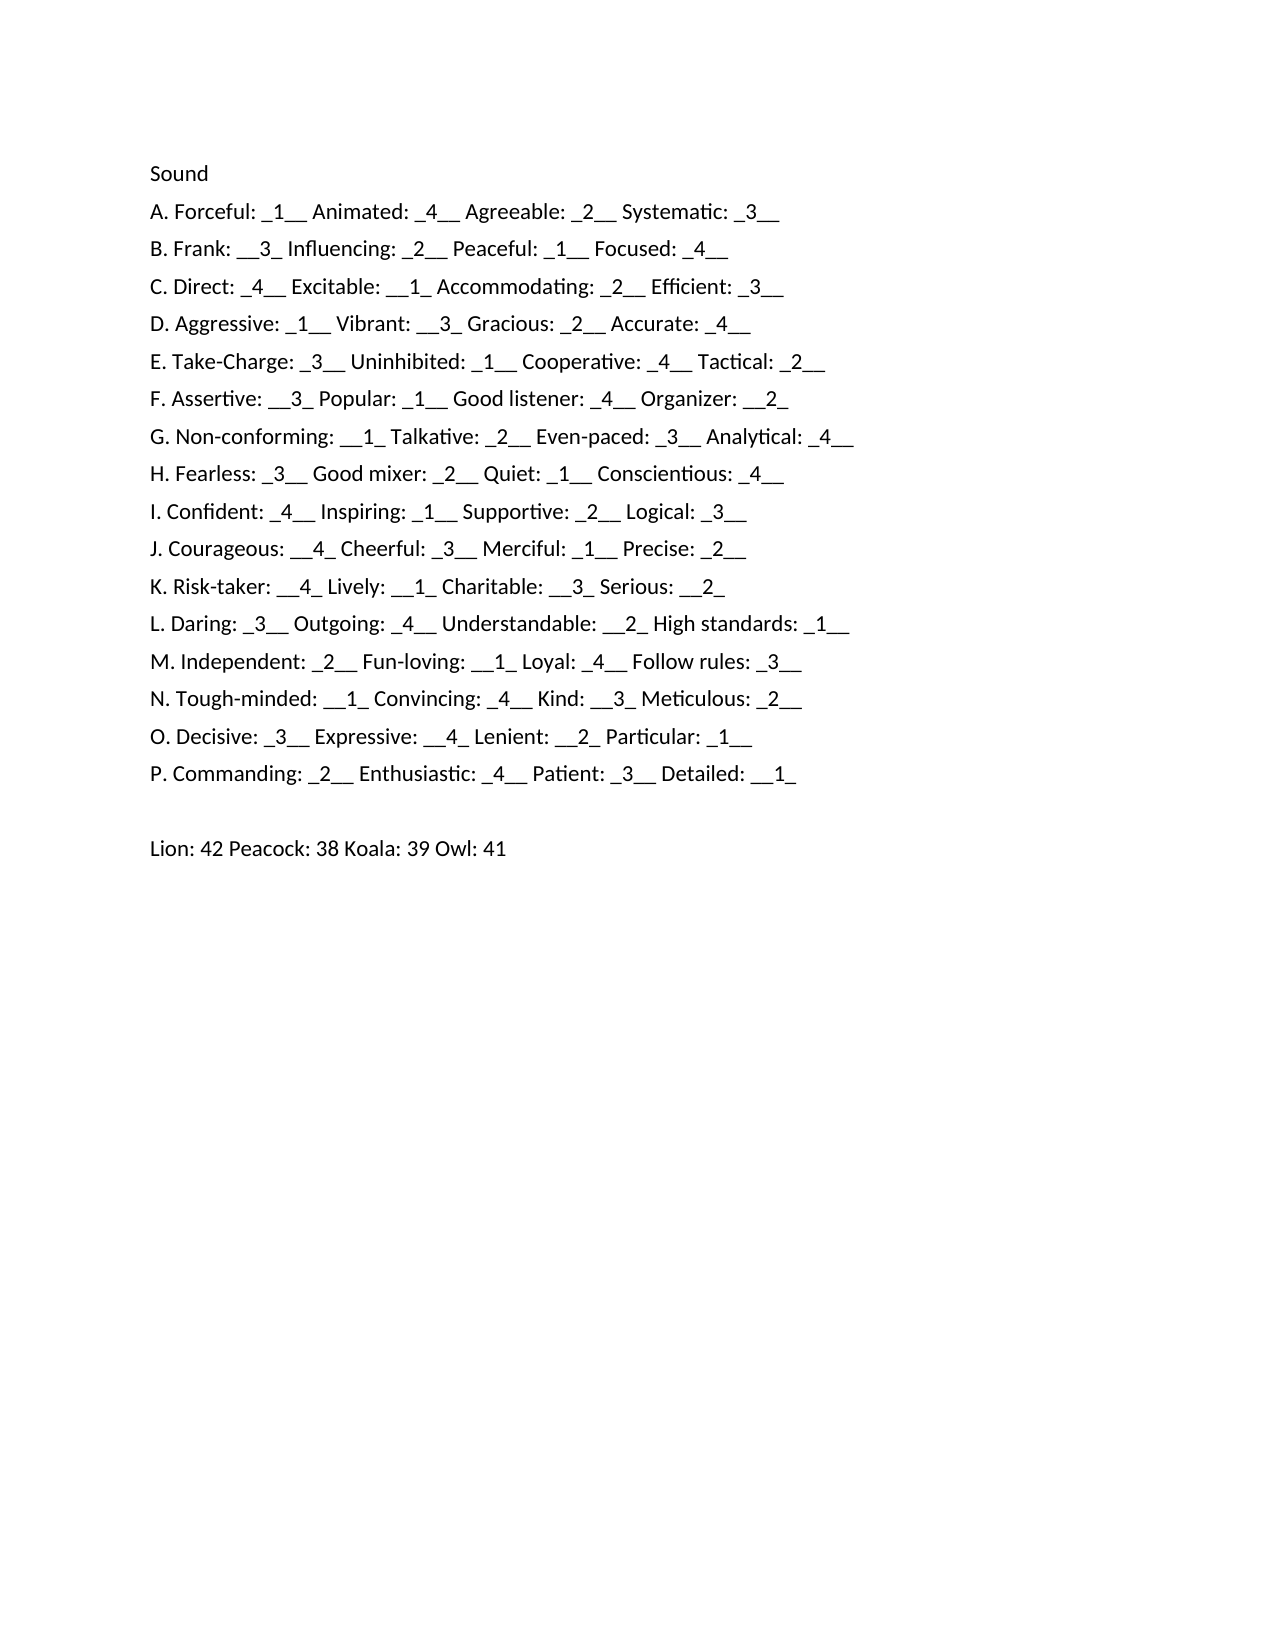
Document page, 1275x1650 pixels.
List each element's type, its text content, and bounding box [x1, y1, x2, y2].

text A. Forceful: _1__ Animated: _4__ Agreeable: _2__ Systematic: _3__ B. Frank: __3_ Influencing: _2__ Peaceful: _1__ Focused: _4__ C. Direct: _4__ Excitable: __1_ Accommodating: _2__ Efficient: _3__ D. Aggressive: _1__ Vibrant: __3_ Gracious: _2__ Accurate: _4__ E. Take-Charge: _3__ Uninhibited: _1__ Cooperative: _4__ Tactical: _2__ F. Assertive: __3_ Popular: _1__ Good listener: _4__ Organizer: __2_ G. Non-conforming: __1_ Talkative: _2__ Even-paced: _3__ Analytical: _4__ H. Fearless: _3__ Good mixer: _2__ Quiet: _1__ Conscientious: _4__ I. Confident: _4__ Inspiring: _1__ Supportive: _2__ Logical: _3__ J. Courageous: __4_ Cheerful: _3__ Merciful: _1__ Precise: _2__ K. Risk-taker: __4_ Lively: __1_ Charitable: __3_ Serious: __2_ L. Daring: _3__ Outgoing: _4__ Understandable: __2_ High standards: _1__ M. Independent: _2__ Fun-loving: __1_ Loyal: _4__ Follow rules: _3__ N. Tough-minded: __1_ Convincing: _4__ Kind: __3_ Meticulous: _2__ O. Decisive: _3__ Expressive: __4_ Lenient: __2_ Particular: _1__ P. Commanding: _2__ Enthusiastic: _4__ Patient: _3__ Detailed: __1_ [150, 187, 1125, 787]
text Lion: 42 Peacock: 38 Koala: 39 Owl: 41 [150, 825, 1125, 862]
text Sound [150, 150, 1125, 187]
